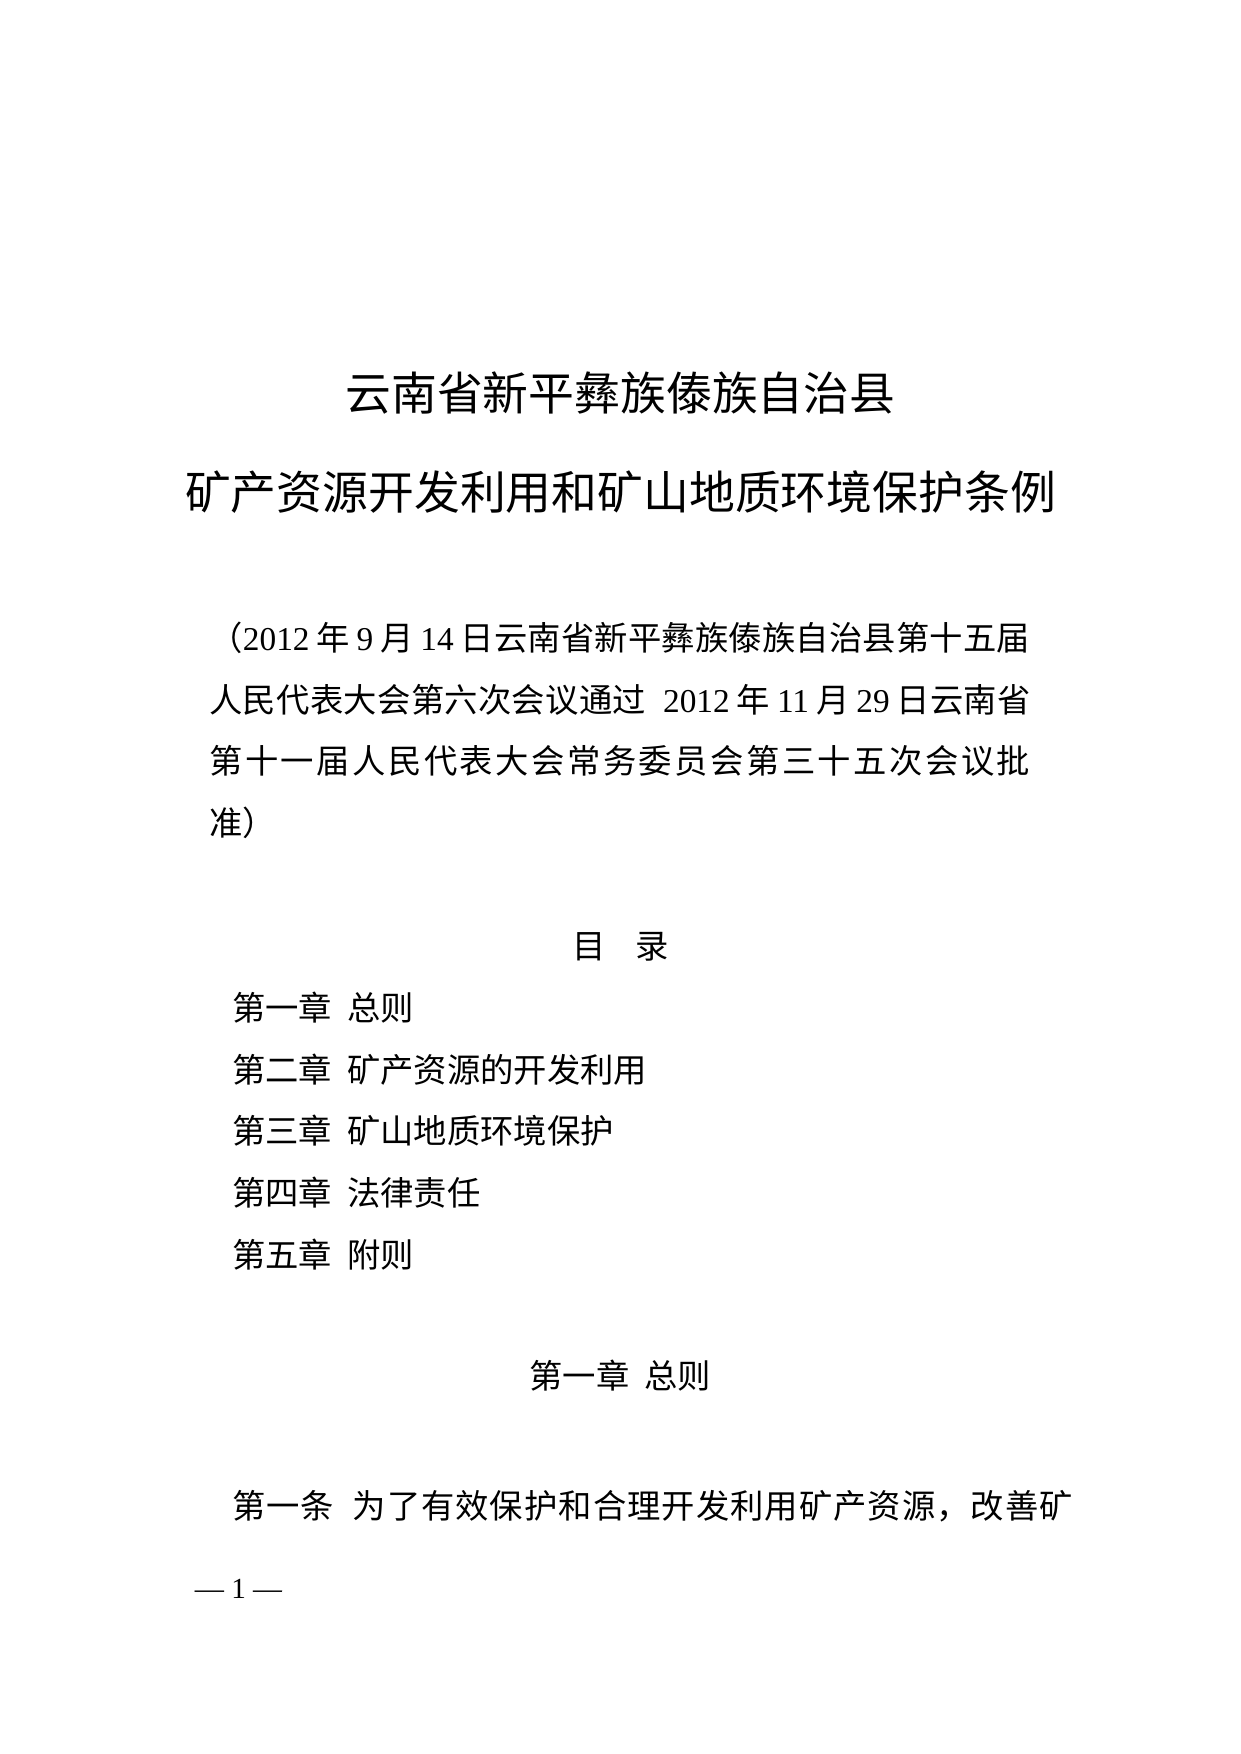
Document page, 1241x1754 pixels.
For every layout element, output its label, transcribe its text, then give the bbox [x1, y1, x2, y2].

text 云南省新平彝族傣族自治县 [165, 341, 1075, 440]
text 第五章 附则 [165, 1218, 1075, 1279]
text 第二章 矿产资源的开发利用 [165, 1033, 1075, 1094]
text 目 录 [165, 909, 1075, 971]
text 第四章 法律责任 [165, 1156, 1075, 1218]
text 第三章 矿山地质环境保护 [165, 1094, 1075, 1156]
text 第一章 总则 [165, 971, 1075, 1033]
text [165, 1469, 1075, 1531]
text 第一章 总则 [165, 1341, 1075, 1407]
text （2012年9月14日云南省新平彝族傣族自治县第十五届人民代表大会第六次会议通过 2012年11月29日云南省第十一届人民代表大会常务委员会第三十五次会议批准） [209, 601, 1031, 848]
text 矿产资源开发利用和矿山地质环境保护条例 [165, 440, 1075, 539]
